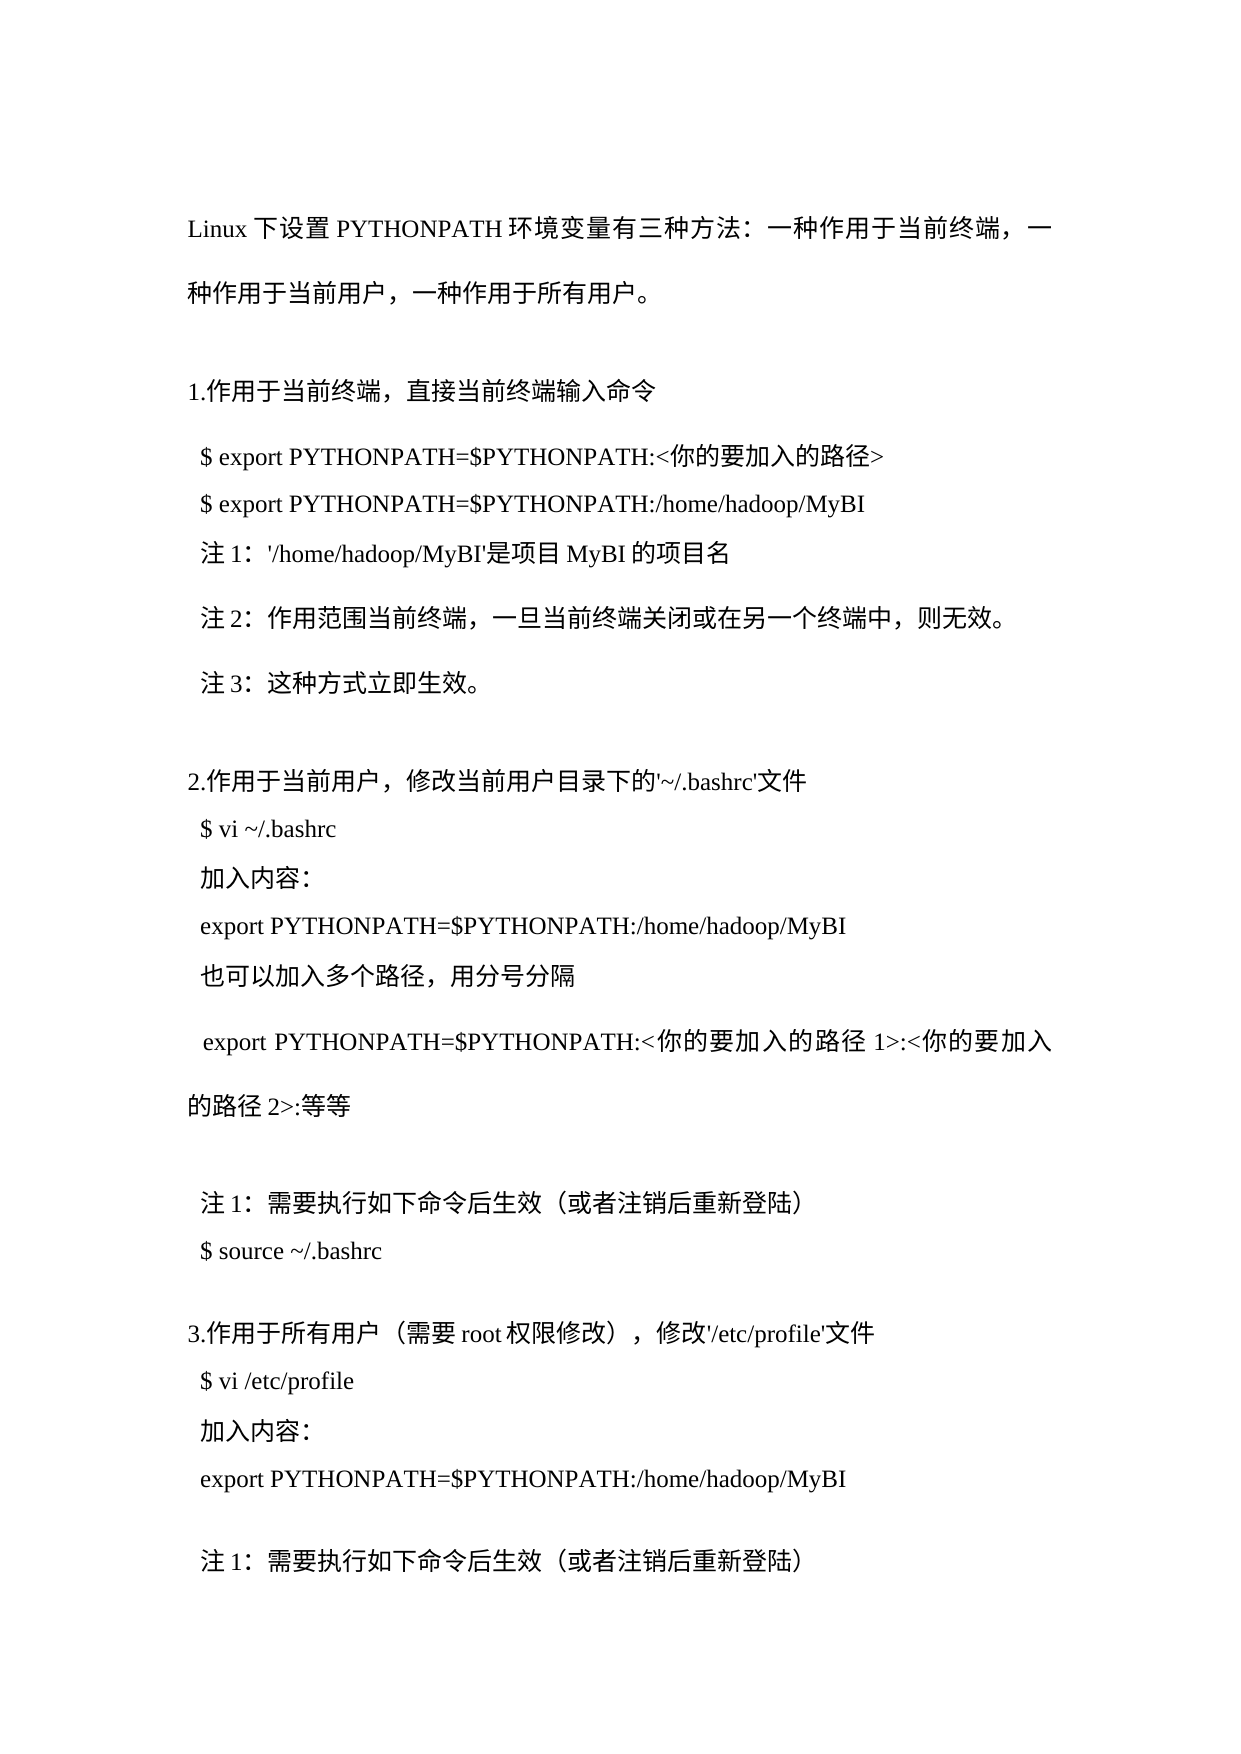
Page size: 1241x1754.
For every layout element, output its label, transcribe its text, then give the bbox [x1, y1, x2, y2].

list $ vi ~/.bashrc [187, 812, 1053, 844]
list 注1：需要执行如下命令后生效（或者注销后重新登陆） [187, 1527, 1053, 1592]
list Linux下设置PYTHONPATH环境变量有三种方法：一种作用于当前终端，一种作用于当前用户，一种作用于所有用户。 [187, 194, 1053, 324]
list 注1：需要执行如下命令后生效（或者注销后重新登陆） [187, 1169, 1053, 1234]
list 注2：作用范围当前终端，一旦当前终端关闭或在另一个终端中，则无效。 [187, 584, 1053, 649]
list 注1：'/home/hadoop/MyBI'是项目MyBI的项目名 [187, 519, 1053, 584]
list 1.作用于当前终端，直接当前终端输入命令 [187, 357, 1053, 422]
list 3.作用于所有用户（需要root权限修改），修改'/etc/profile'文件 [187, 1299, 1053, 1364]
list export PYTHONPATH=$PYTHONPATH:<你的要加入的路径1>:<你的要加入的路径2>:等等 [187, 1007, 1053, 1137]
list 加入内容： [187, 844, 1053, 909]
list 2.作用于当前用户，修改当前用户目录下的'~/.bashrc'文件 [187, 747, 1053, 812]
list $ vi /etc/profile [187, 1364, 1053, 1397]
list 也可以加入多个路径，用分号分隔 [187, 942, 1053, 1007]
list 注3：这种方式立即生效。 [187, 649, 1053, 714]
list $ export PYTHONPATH=$PYTHONPATH:/home/hadoop/MyBI [187, 487, 1053, 519]
list $ source ~/.bashrc [187, 1234, 1053, 1267]
list export PYTHONPATH=$PYTHONPATH:/home/hadoop/MyBI [187, 909, 1053, 942]
list 加入内容： [187, 1397, 1053, 1462]
list $ export PYTHONPATH=$PYTHONPATH:<你的要加入的路径> [187, 422, 1053, 487]
list export PYTHONPATH=$PYTHONPATH:/home/hadoop/MyBI [187, 1462, 1053, 1494]
